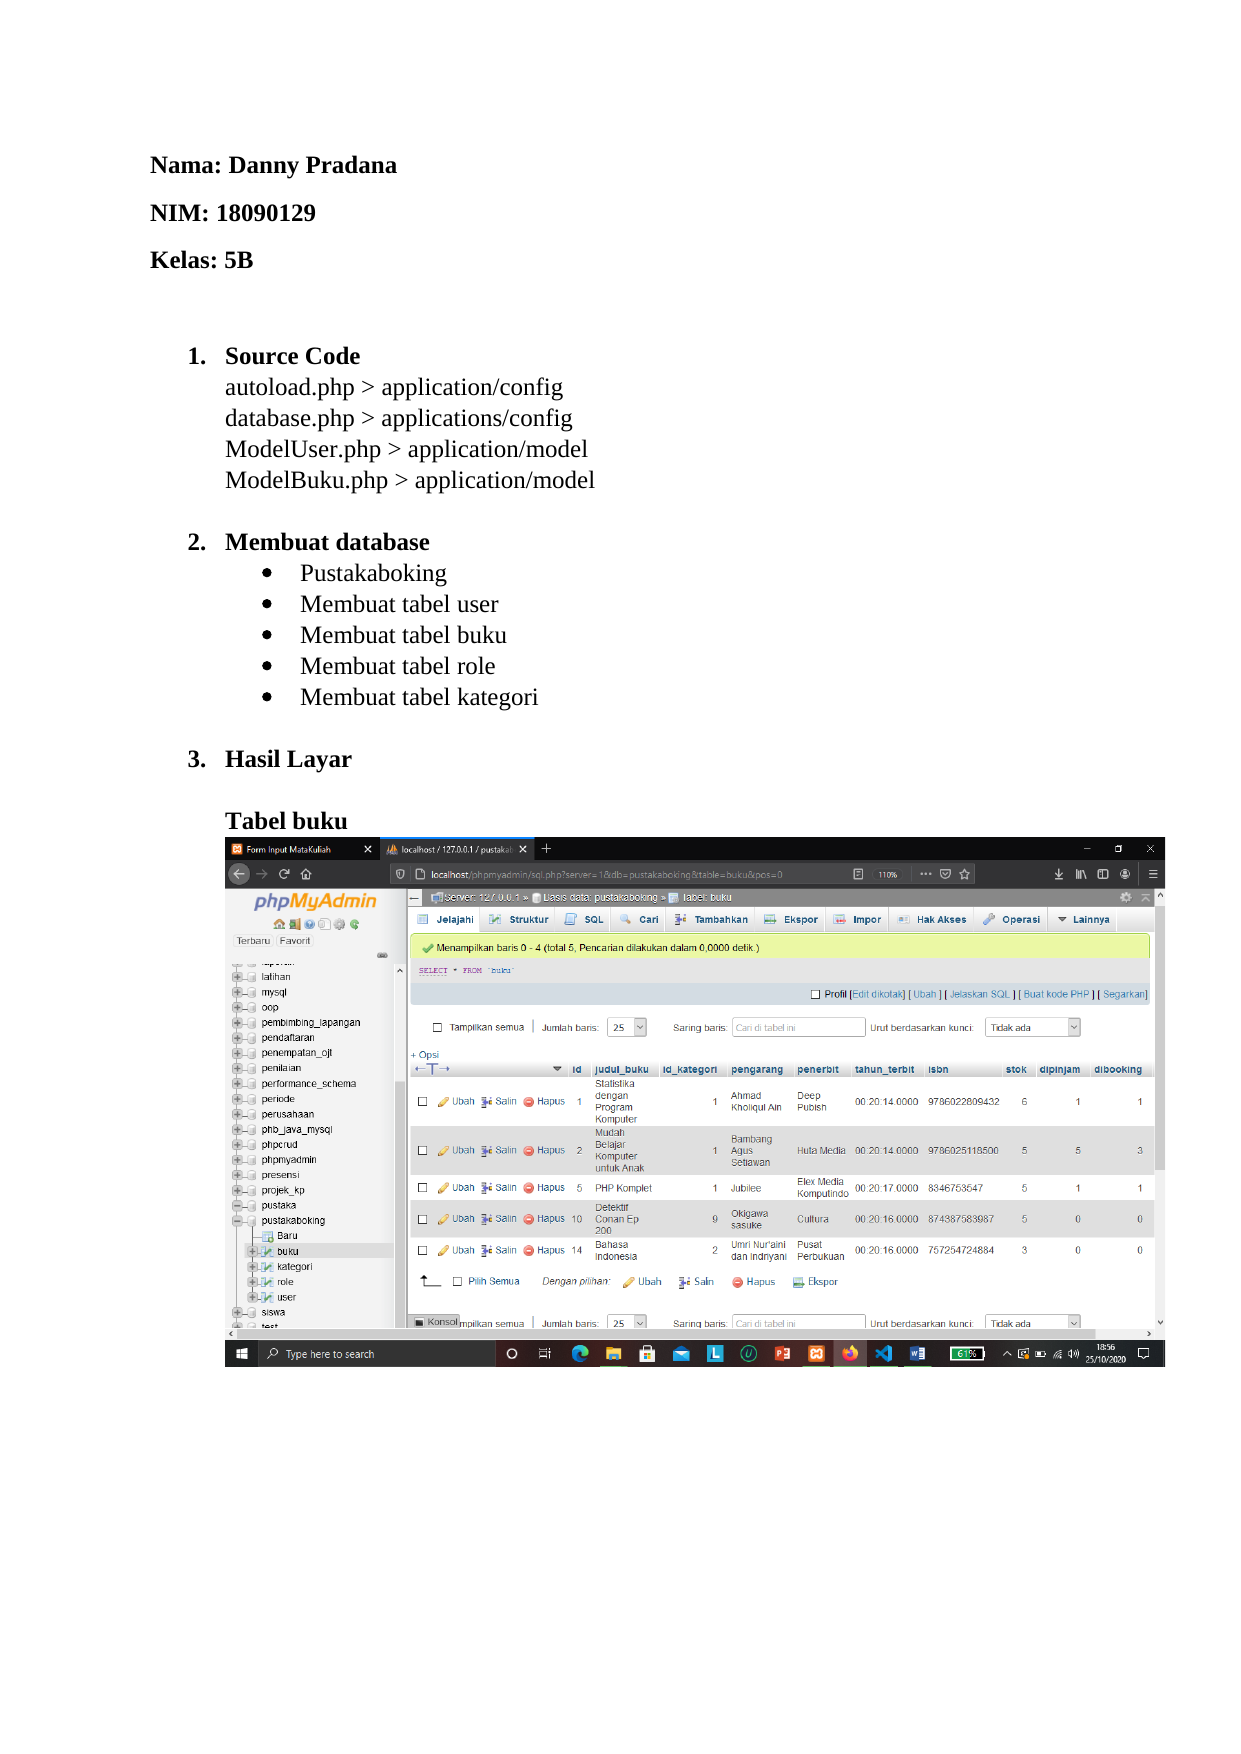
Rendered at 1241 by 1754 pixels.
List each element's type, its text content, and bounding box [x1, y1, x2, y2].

list Source Code [187, 341, 1090, 369]
list ModelUser.php > application/model [225, 434, 1090, 463]
list database.php > applications/config [225, 403, 1090, 432]
text NIM: 18090129 [150, 198, 1090, 226]
list Pustakaboking [262, 558, 1090, 587]
picture [225, 837, 1166, 1367]
list autoload.php > application/config [225, 372, 1090, 401]
list Membuat tabel user [262, 589, 1090, 618]
list Membuat database [187, 527, 1090, 556]
text Nama: Danny Pradana [150, 150, 1090, 179]
list Tabel buku [225, 806, 1090, 835]
list ModelBuku.php > application/model [225, 465, 1090, 494]
list Membuat tabel buku [262, 620, 1090, 649]
list Membuat tabel role [262, 651, 1090, 680]
list Membuat tabel kategori [262, 682, 1090, 711]
list Hasil Layar [187, 744, 1090, 773]
text Kelas: 5B [150, 245, 1090, 274]
